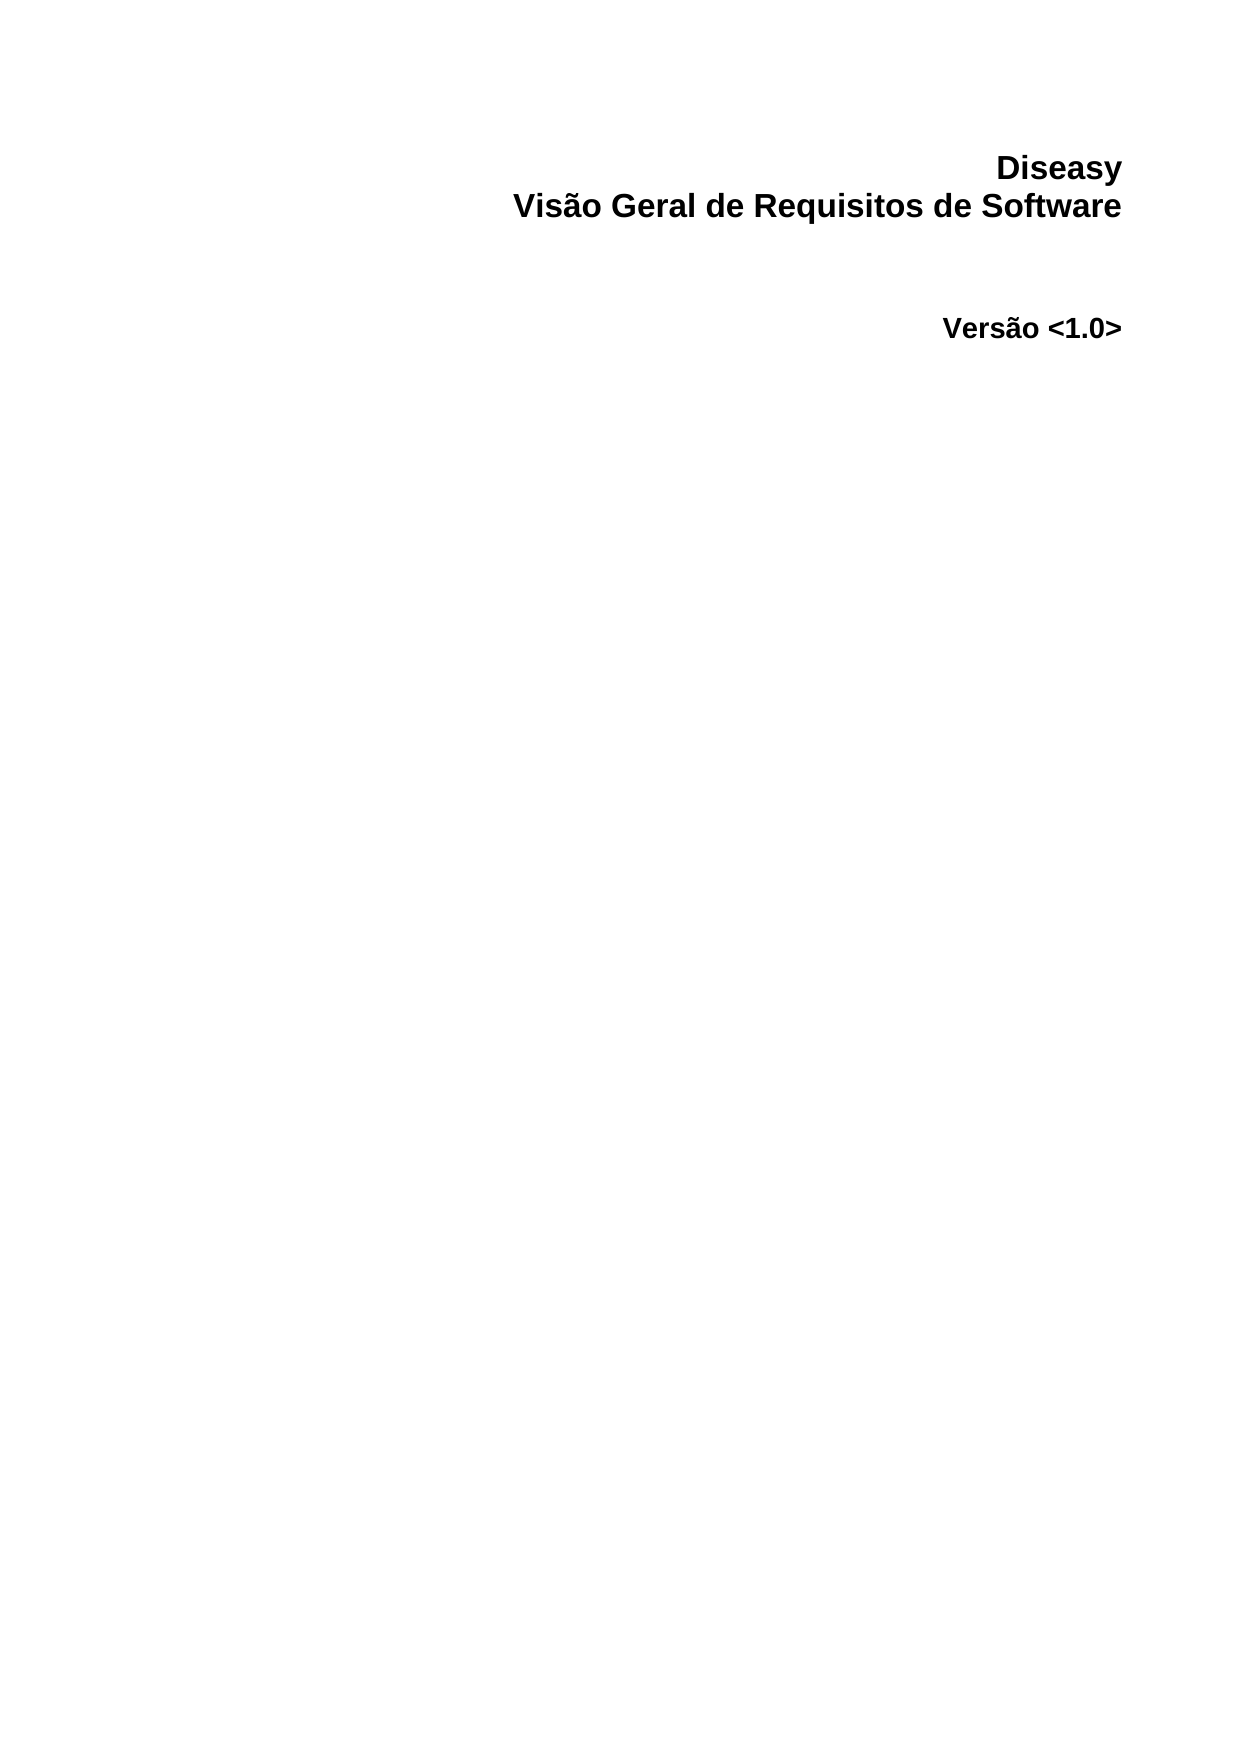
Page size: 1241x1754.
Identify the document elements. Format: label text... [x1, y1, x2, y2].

title Versão <1.0> [177, 311, 1122, 344]
title Diseasy [177, 148, 1122, 186]
title Visão Geral de Requisitos de Software [177, 186, 1122, 224]
